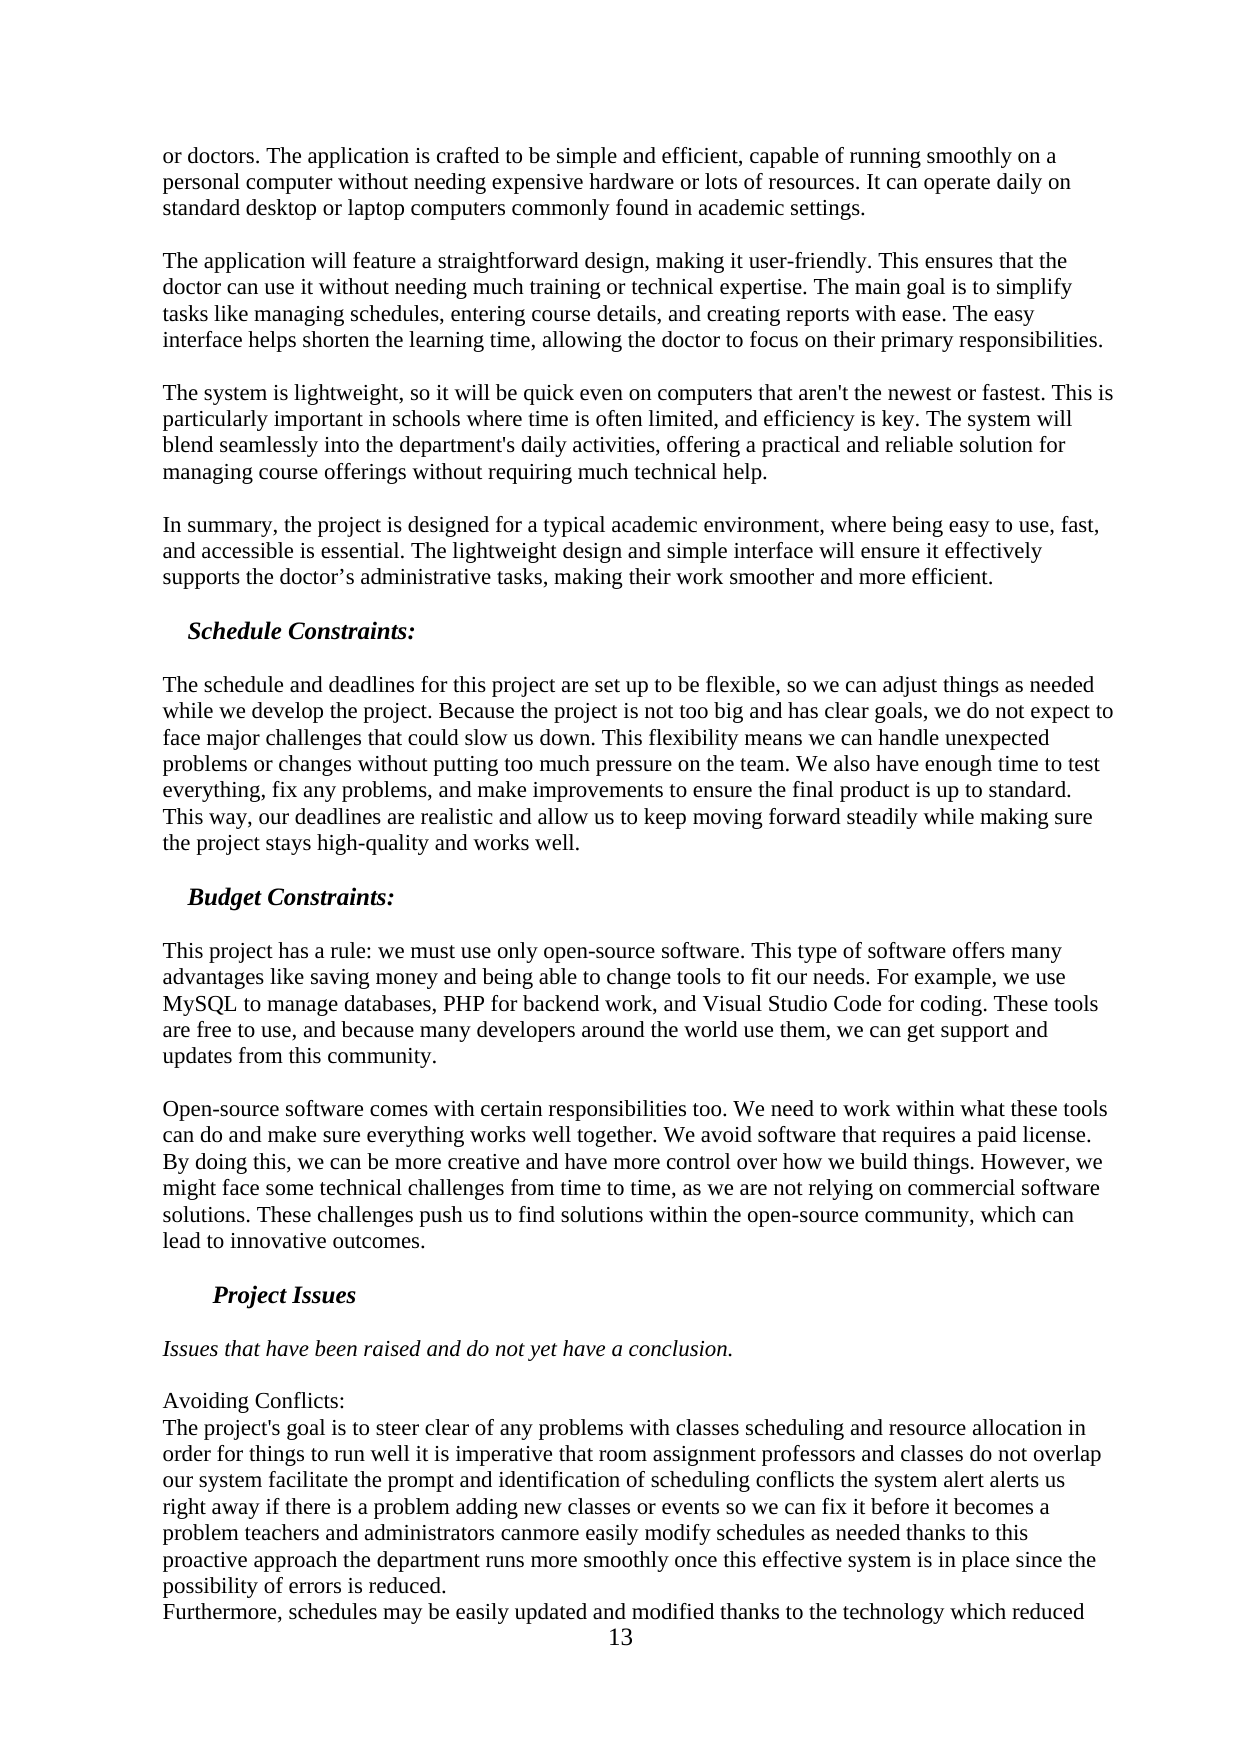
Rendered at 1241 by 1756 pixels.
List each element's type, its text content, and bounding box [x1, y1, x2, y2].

text The project's goal is to steer clear of any problems with classes scheduling and resource allocation in order for things to run well it is imperative that room assignment professors and classes do not overlap our system facilitate the prompt and identification of scheduling conflicts the system alert alerts us right away if there is a problem adding new classes or events so we can fix it before it becomes a problem teachers and administrators canmore easily modify schedules as needed thanks to this proactive approach the department runs more smoothly once this effective system is in place since the possibility of errors is reduced. [162, 1414, 1115, 1598]
subtitle Budget Constraints: [187, 882, 1115, 911]
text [162, 142, 1115, 221]
text In summary, the project is designed for a typical academic environment, where being easy to use, fast, and accessible is essential. The lightweight design and simple interface will ensure it effectively supports the doctor’s administrative tasks, making their work smoother and more efficient. [162, 511, 1115, 590]
text The schedule and deadlines for this project are set up to be flexible, so we can adjust things as needed while we develop the project. Because the project is not too big and has clear goals, we do not expect to face major challenges that could slow us down. This flexibility means we can handle unexpected problems or changes without putting too much pressure on the team. We also have enough time to test everything, fix any problems, and make improvements to ensure the final product is up to standard. This way, our deadlines are realistic and allow us to keep moving forward steadily while making sure the project stays high-quality and works well. [162, 671, 1115, 856]
text Open-source software comes with certain responsibilities too. We need to work within what these tools can do and make sure everything works well together. We avoid software that requires a paid license. By doing this, we can be more creative and have more control over how we build things. However, we might face some technical challenges from time to time, as we are not relying on commercial software solutions. These challenges push us to find solutions within the open-source community, which can lead to innovative outcomes. [162, 1095, 1115, 1253]
text Avoiding Conflicts: [162, 1387, 1115, 1414]
text The system is lightweight, so it will be quick even on computers that aren't the newest or fastest. This is particularly important in schools where time is often limited, and efficiency is key. The system will blend seamlessly into the department's daily activities, offering a practical and reliable solution for managing course offerings without requiring much technical help. [162, 379, 1115, 484]
text Issues that have been raised and do not yet have a conclusion. [162, 1335, 1115, 1361]
subtitle Project Issues [212, 1280, 1115, 1308]
text The application will feature a straightforward design, making it user-friendly. This ensures that the doctor can use it without needing much training or technical expertise. The main goal is to simplify tasks like managing schedules, entering course details, and creating reports with ease. The easy interface helps shorten the learning time, allowing the doctor to focus on their primary responsibilities. [162, 247, 1115, 352]
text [162, 1598, 1115, 1625]
subtitle Schedule Constraints: [187, 616, 1115, 645]
text This project has a rule: we must use only open-source software. This type of software offers many advantages like saving money and being able to change tools to fit our needs. For example, we use MySQL to manage databases, PHP for backend work, and Visual Studio Code for coding. These tools are free to use, and because many developers around the world use them, we can get support and updates from this community. [162, 937, 1115, 1069]
